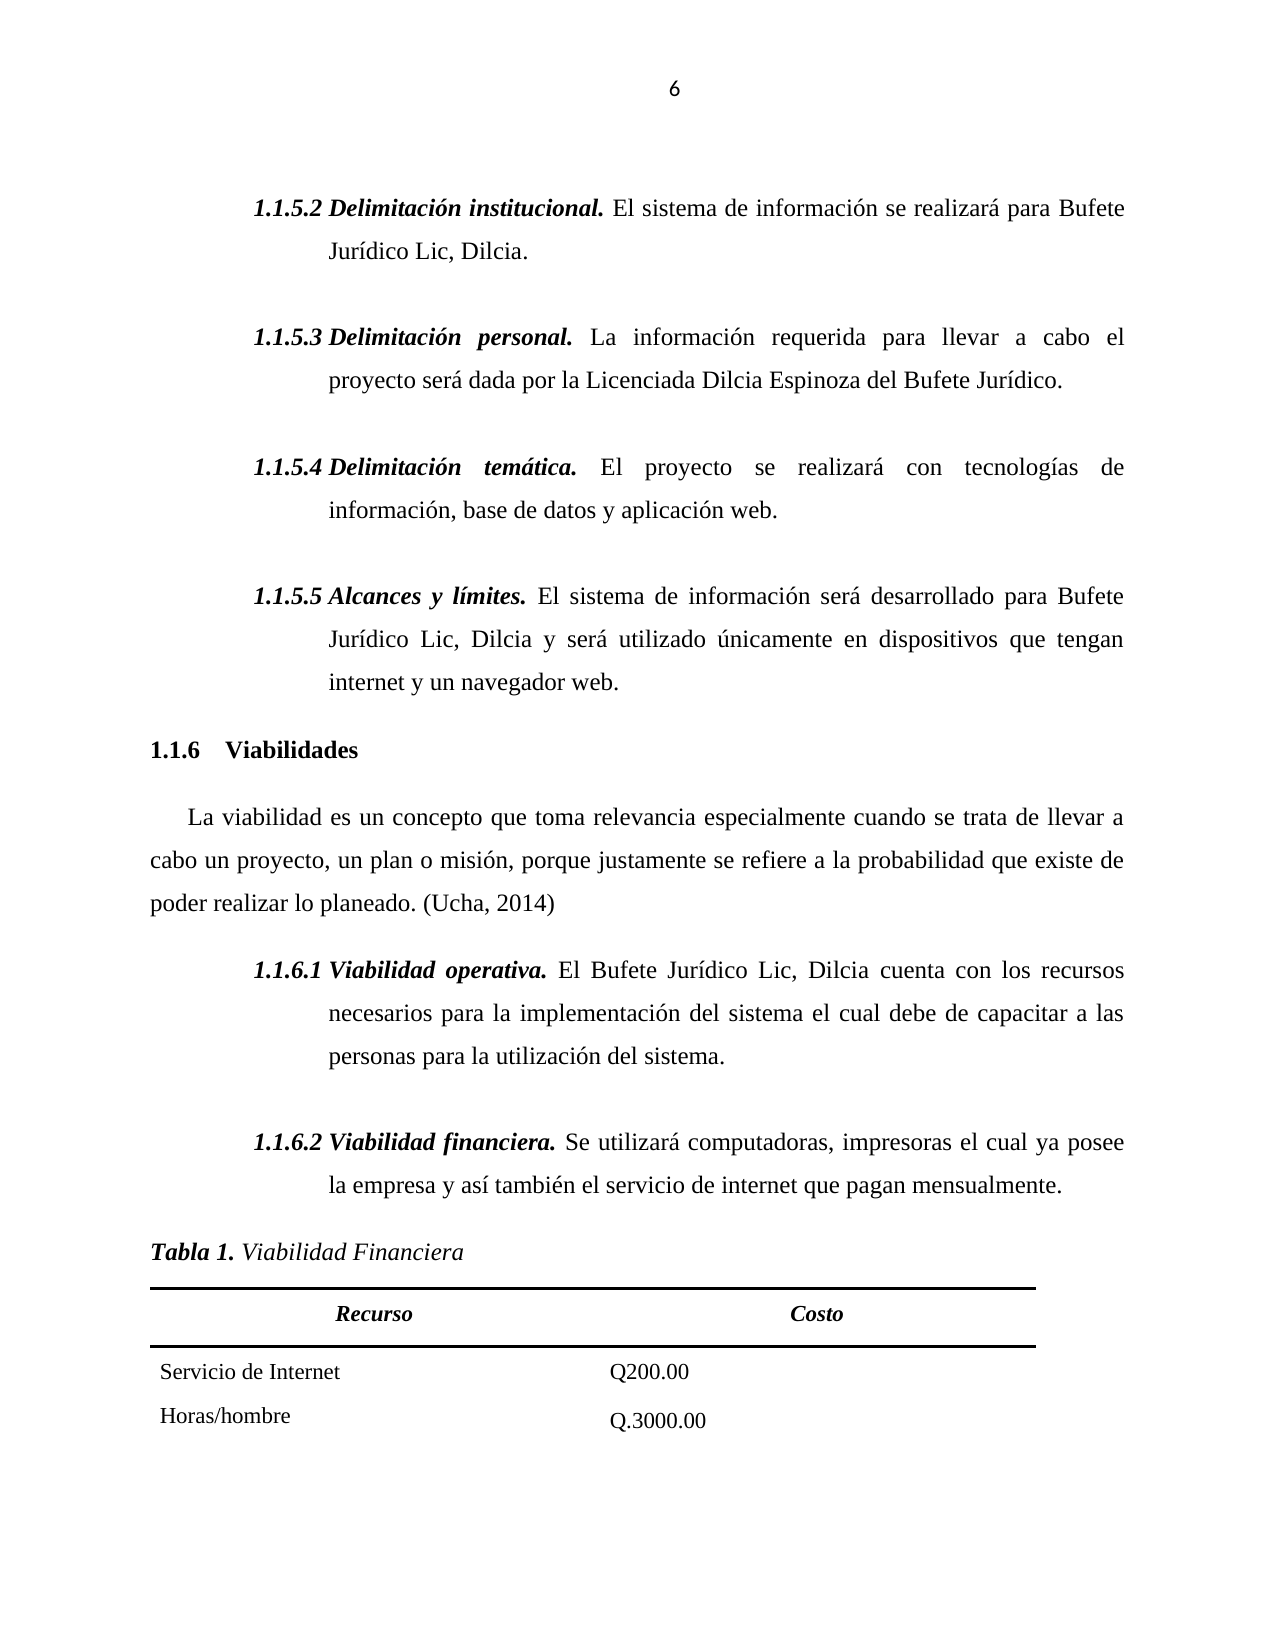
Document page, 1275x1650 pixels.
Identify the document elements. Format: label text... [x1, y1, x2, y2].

list Delimitación personal. La información requerida para llevar a cabo el proyecto será dada por la Licenciada Dilcia Espinoza del Bufete Jurídico. [253, 322, 1125, 394]
text La viabilidad es un concepto que toma relevancia especialmente cuando se trata de llevar a cabo un proyecto, un plan o misión, porque justamente se refiere a la probabilidad que existe de poder realizar lo planeado. [150, 802, 1125, 917]
list Viabilidad financiera. Se utilizará computadoras, impresoras el cual ya posee la empresa y así también el servicio de internet que pagan mensualmente. [253, 1127, 1125, 1199]
text Tabla 1. Viabilidad Financiera [150, 1237, 1125, 1266]
list Delimitación institucional. El sistema de información se realizará para Bufete Jurídico Lic, Dilcia. [253, 193, 1125, 265]
list Delimitación temática. El proyecto se realizará con tecnologías de información, base de datos y aplicación web. [253, 452, 1125, 524]
subtitle Viabilidades [150, 736, 1125, 764]
table_cell Q200.00 Q.3000.00 [600, 1348, 1036, 1459]
table_header Costo [600, 1290, 1036, 1345]
list Viabilidad operativa. El Bufete Jurídico Lic, Dilcia cuenta con los recursos necesarios para la implementación del sistema el cual debe de capacitar a las personas para la utilización del sistema. [253, 955, 1125, 1070]
table_header Recurso [150, 1290, 600, 1345]
table_cell Servicio de Internet Horas/hombre [150, 1348, 600, 1459]
list Alcances y límites. El sistema de información será desarrollado para Bufete Jurídico Lic, Dilcia y será utilizado únicamente en dispositivos que tengan internet y un navegador web. [253, 581, 1125, 696]
